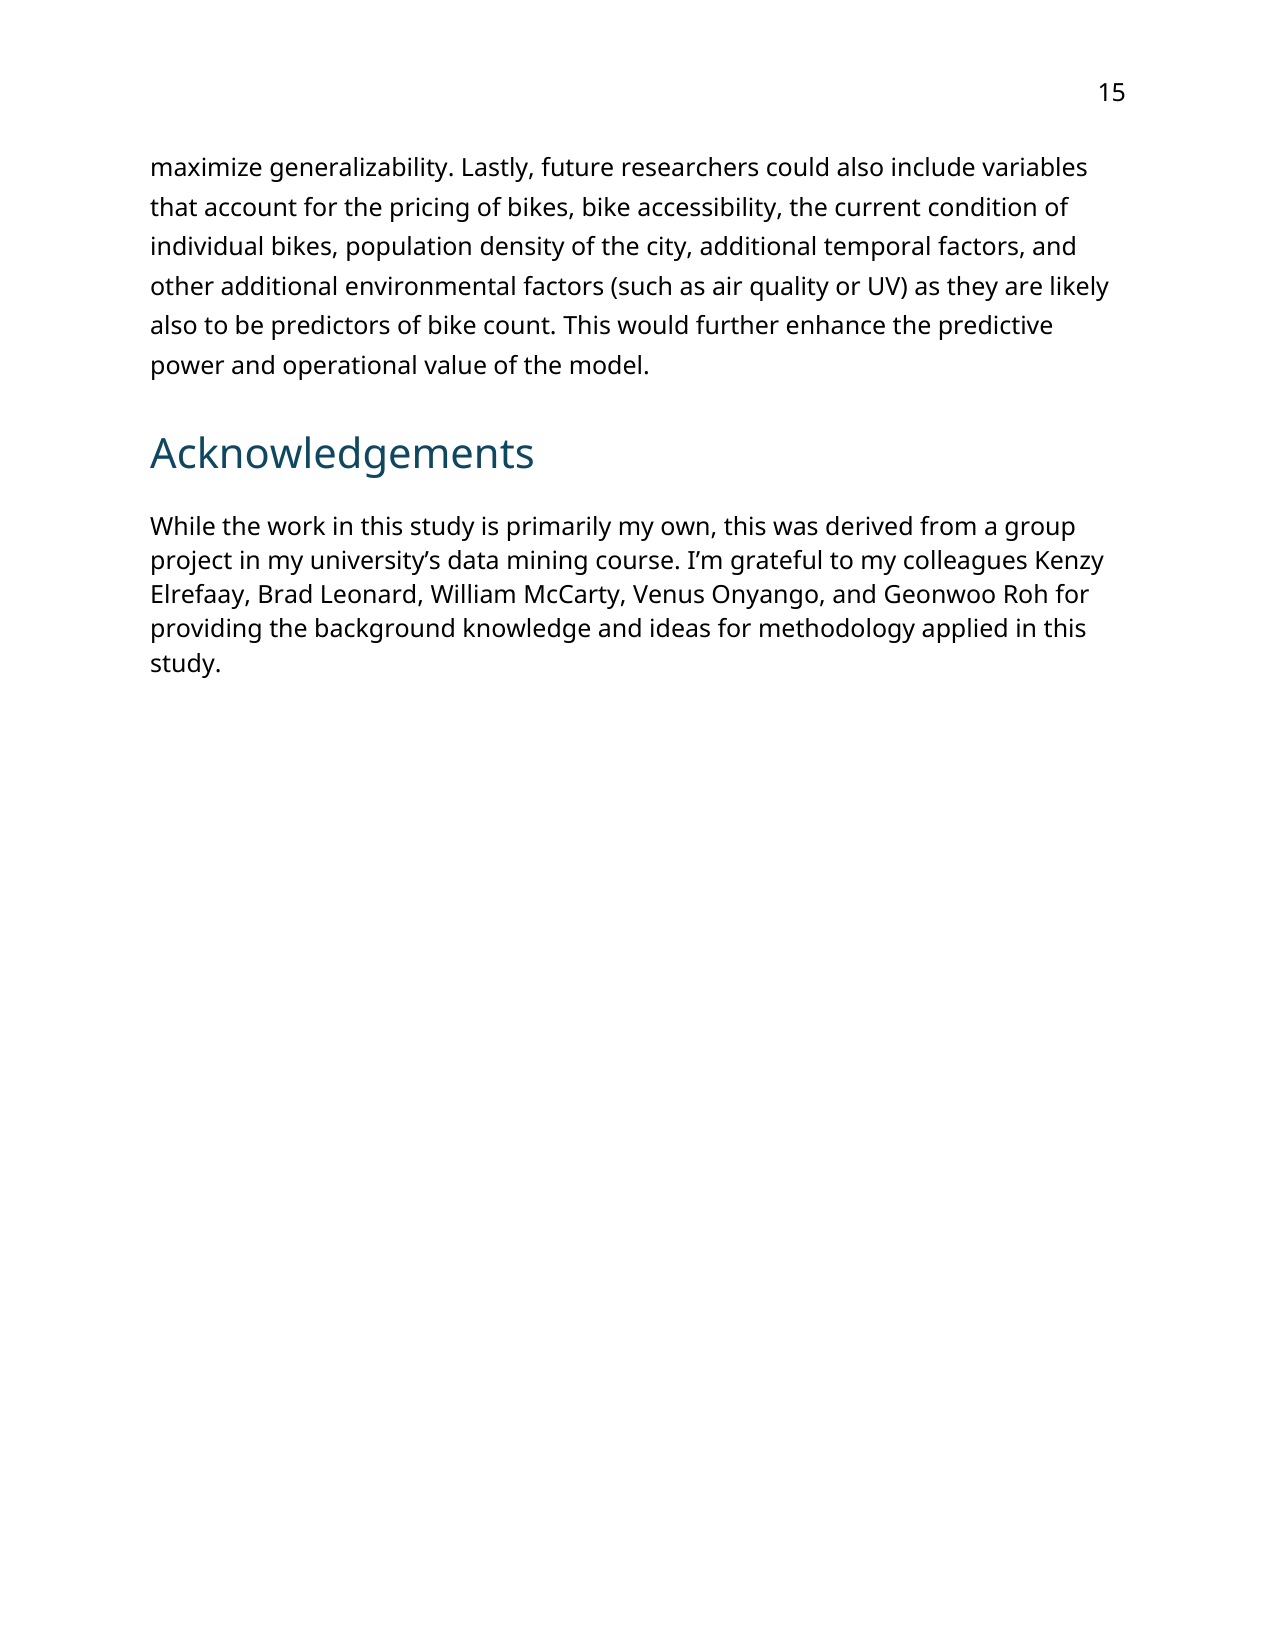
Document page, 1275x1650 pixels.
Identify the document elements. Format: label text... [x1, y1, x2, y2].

subtitle Acknowledgements [150, 424, 1125, 481]
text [150, 150, 1125, 381]
text While the work in this study is primarily my own, this was derived from a group project in my university’s data mining course. I’m grateful to my colleagues Kenzy Elrefaay, Brad Leonard, William McCarty, Venus Onyango, and Geonwoo Roh for providing the background knowledge and ideas for methodology applied in this study. [150, 509, 1125, 679]
